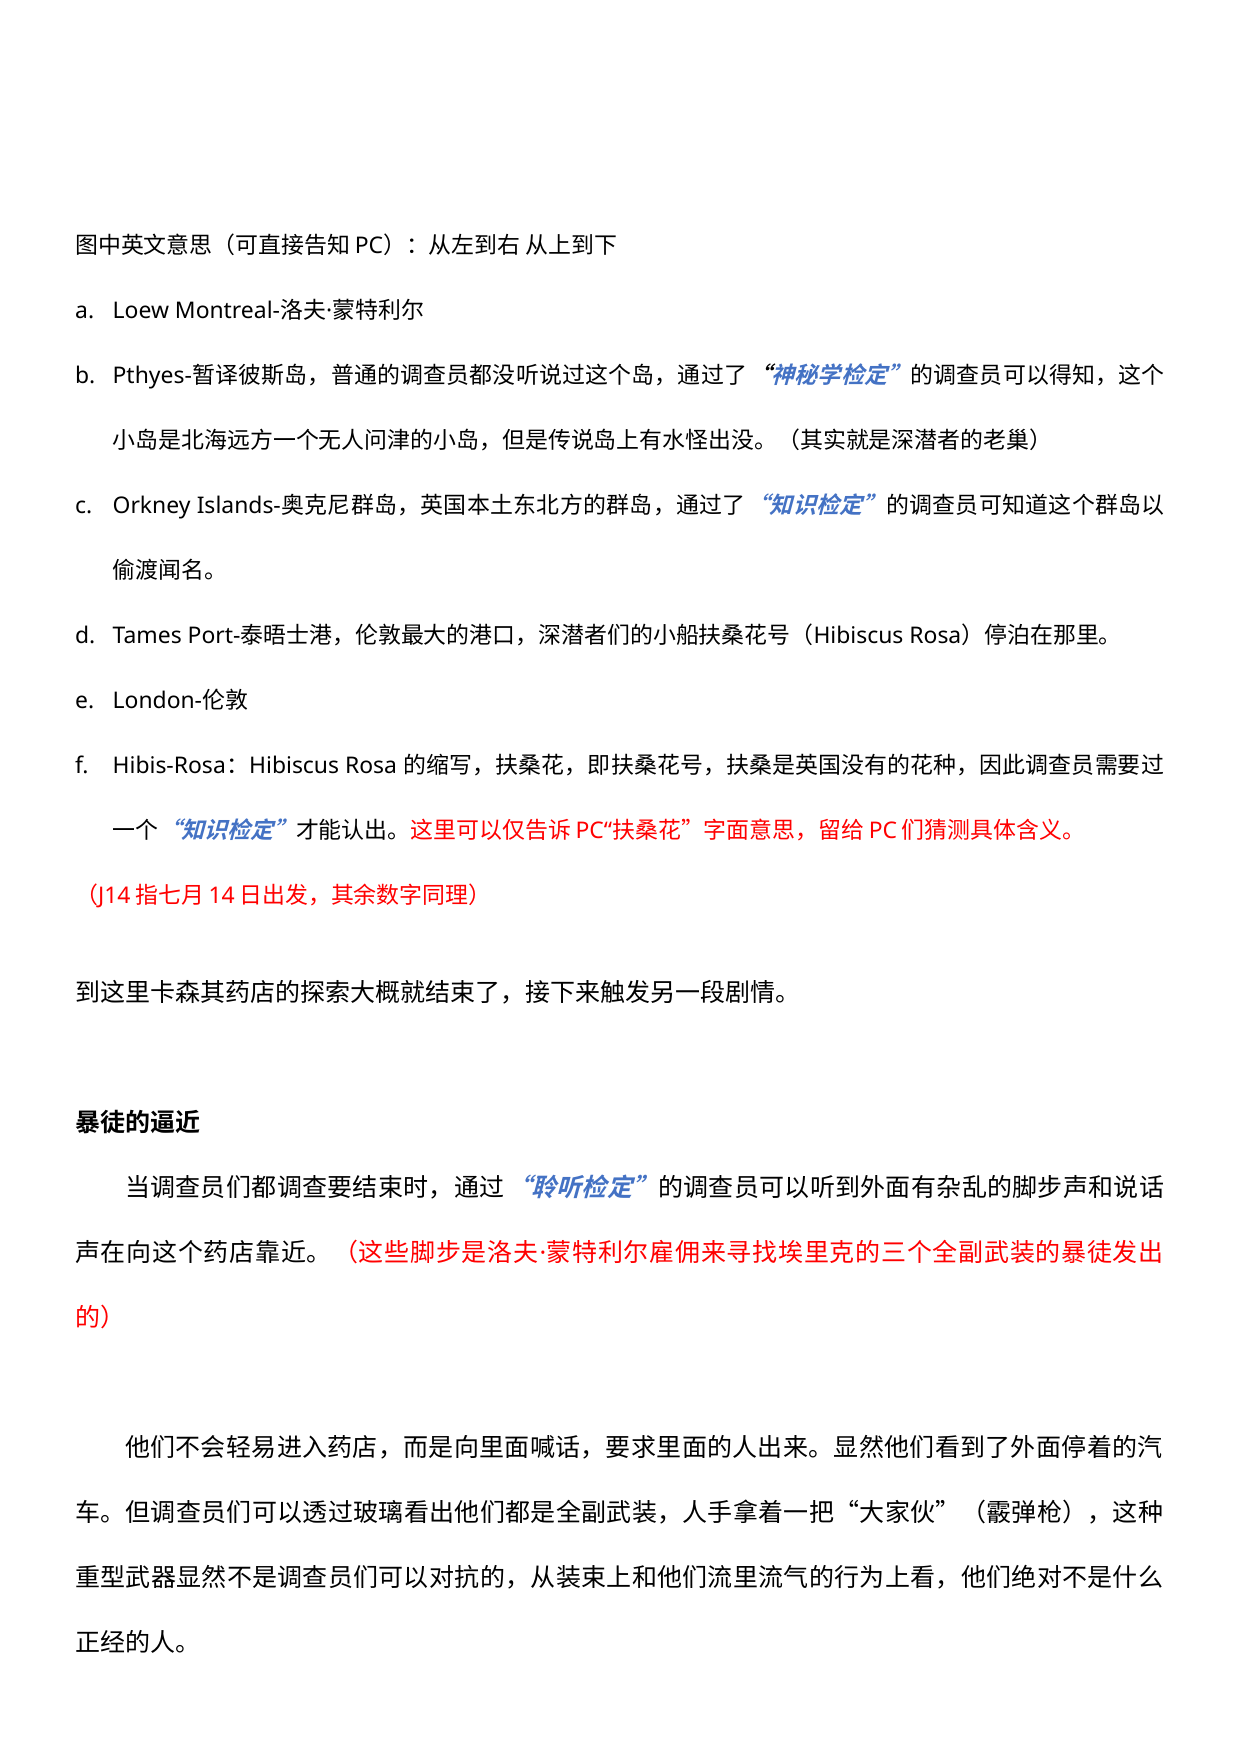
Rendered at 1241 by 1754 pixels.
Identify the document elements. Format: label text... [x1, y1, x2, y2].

list Loew Montreal-洛夫·蒙特利尔 [75, 276, 1165, 341]
text 他们不会轻易进入药店，而是向里面喊话，要求里面的人出来。显然他们看到了外面停着的汽车。但调查员们可以透过玻璃看出他们都是全副武装，人手拿着一把“大家伙”（霰弹枪），这种重型武器显然不是调查员们可以对抗的，从装束上和他们流里流气的行为上看，他们绝对不是什么正经的人。 [75, 1413, 1165, 1673]
text （J14指七月14日出发，其余数字同理） [75, 861, 1165, 926]
list Hibis-Rosa：Hibiscus Rosa 的缩写，扶桑花，即扶桑花号，扶桑是英国没有的花种，因此调查员需要过一个“知识检定”才能认出。这里可以仅告诉PC“扶桑花”字面意思，留给PC们猜测具体含义。 [75, 731, 1165, 861]
text 当调查员们都调查要结束时，通过“聆听检定”的调查员可以听到外面有杂乱的脚步声和说话声在向这个药店靠近。（这些脚步是洛夫·蒙特利尔雇佣来寻找埃里克的三个全副武装的暴徒发出的） [75, 1153, 1165, 1348]
text 暴徒的逼近 [75, 1088, 1165, 1153]
list Pthyes-暂译彼斯岛，普通的调查员都没听说过这个岛，通过了“神秘学检定”的调查员可以得知，这个小岛是北海远方一个无人问津的小岛，但是传说岛上有水怪出没。（其实就是深潜者的老巢） [75, 341, 1165, 471]
list Orkney Islands-奥克尼群岛，英国本土东北方的群岛，通过了“知识检定”的调查员可知道这个群岛以偷渡闻名。 [75, 471, 1165, 601]
text 图中英文意思（可直接告知PC）：从左到右 从上到下 [75, 211, 1165, 276]
list London-伦敦 [75, 666, 1165, 731]
list Tames Port-泰晤士港，伦敦最大的港口，深潜者们的小船扶桑花号（Hibiscus Rosa）停泊在那里。 [75, 601, 1165, 666]
text 到这里卡森其药店的探索大概就结束了，接下来触发另一段剧情。 [75, 958, 1165, 1023]
